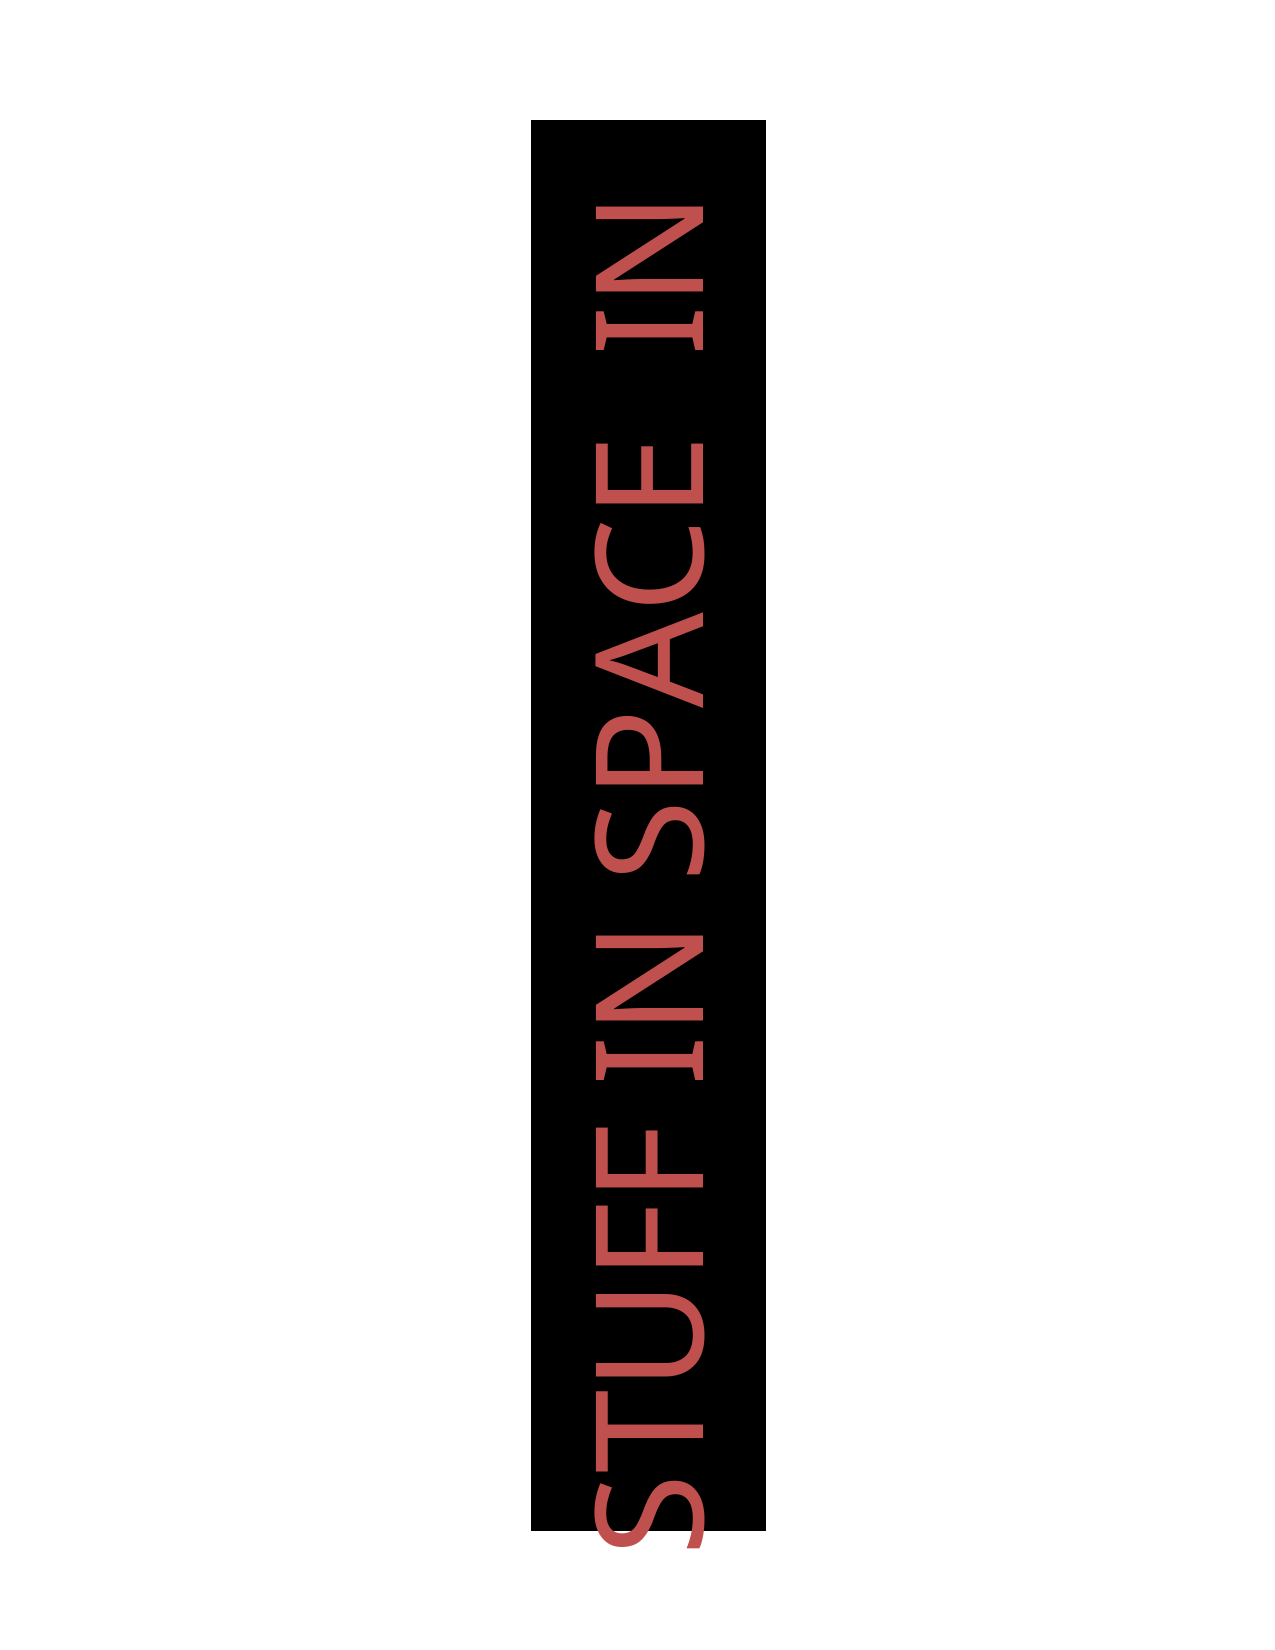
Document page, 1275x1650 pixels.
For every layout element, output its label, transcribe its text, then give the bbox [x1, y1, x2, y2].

table_header STUFF IN SPACE IN [532, 121, 765, 1530]
